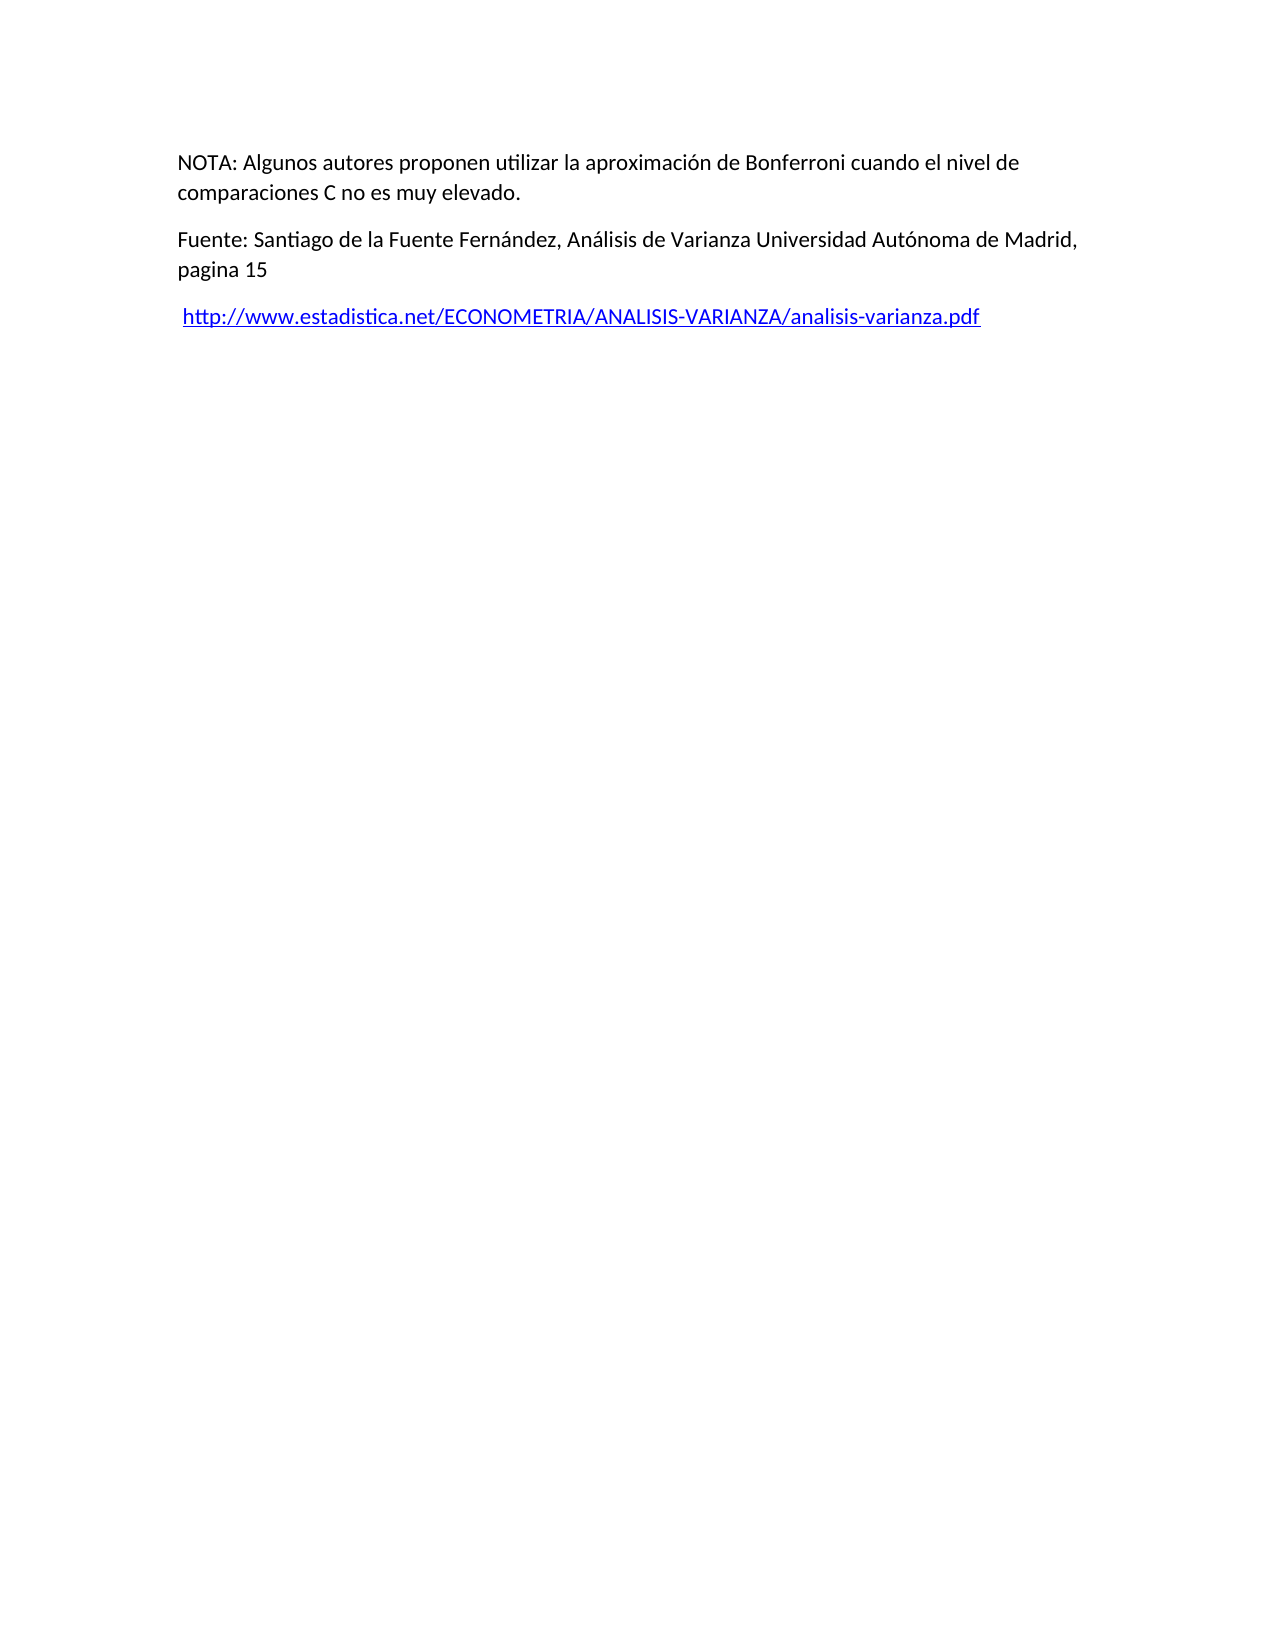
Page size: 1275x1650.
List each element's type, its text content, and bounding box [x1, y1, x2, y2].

text http://www.estadistica.net/ECONOMETRIA/ANALISIS-VARIANZA/analisis-varianza.pdf [177, 302, 1098, 330]
text NOTA: Algunos autores proponen utilizar la aproximación de Bonferroni cuando el nivel de comparaciones C no es muy elevado. [177, 148, 1098, 206]
text Fuente: Santiago de la Fuente Fernández, Análisis de Varianza Universidad Autónoma de Madrid, pagina 15 [177, 225, 1098, 283]
